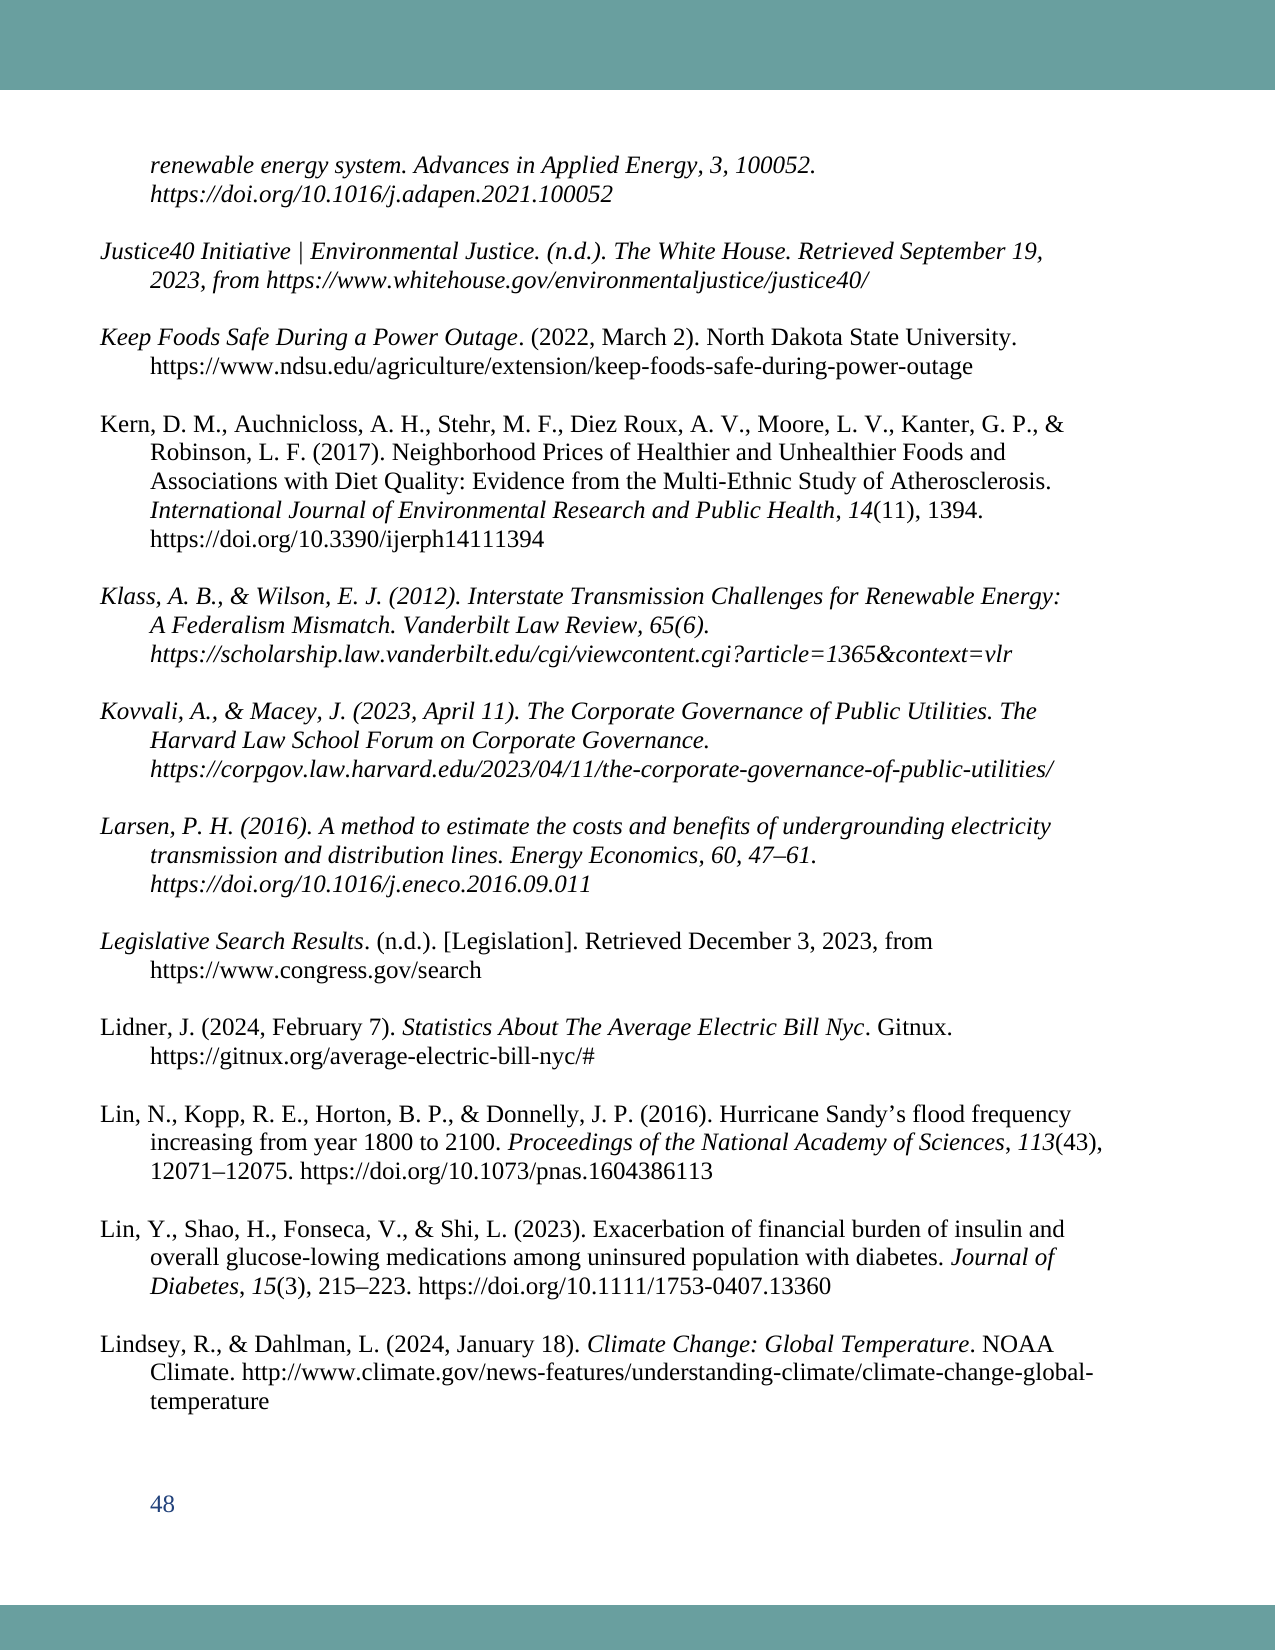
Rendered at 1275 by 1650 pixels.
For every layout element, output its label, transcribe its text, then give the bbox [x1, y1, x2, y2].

text Lindsey, R., & Dahlman, L. (2024, January 18). Climate Change: Global Temperature. NOAA Climate. http://www.climate.gov/news-features/understanding-climate/climate-change-global-temperature [100, 1329, 1125, 1415]
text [100, 150, 1125, 207]
text Legislative Search Results. (n.d.). [Legislation]. Retrieved December 3, 2023, from https://www.congress.gov/search [100, 926, 1125, 984]
text Justice40 Initiative | Environmental Justice. (n.d.). The White House. Retrieved September 19, [100, 236, 1125, 265]
text https://scholarship.law.vanderbilt.edu/cgi/viewcontent.cgi?article=1365&context=vlr [150, 639, 1125, 667]
text Kovvali, A., & Macey, J. (2023, April 11). The Corporate Governance of Public Utilities. The [100, 696, 1125, 725]
picture [0, 0, 1275, 90]
text 2023, from https://www.whitehouse.gov/environmentaljustice/justice40/ [150, 265, 1125, 294]
text Harvard Law School Forum on Corporate Governance. [150, 725, 1125, 754]
text Keep Foods Safe During a Power Outage. (2022, March 2). North Dakota State University. https://www.ndsu.edu/agriculture/extension/keep-foods-safe-during-power-outage [100, 322, 1125, 380]
text Lin, N., Kopp, R. E., Horton, B. P., & Donnelly, J. P. (2016). Hurricane Sandy’s flood frequency increasing from year 1800 to 2100. Proceedings of the National Academy of Sciences, 113(43), 12071–12075. https://doi.org/10.1073/pnas.1604386113 [100, 1099, 1125, 1185]
text Kern, D. M., Auchnicloss, A. H., Stehr, M. F., Diez Roux, A. V., Moore, L. V., Kanter, G. P., & Robinson, L. F. (2017). Neighborhood Prices of Healthier and Unhealthier Foods and Associations with Diet Quality: Evidence from the Multi-Ethnic Study of Atherosclerosis. International Journal of Environmental Research and Public Health, 14(11), 1394. https://doi.org/10.3390/ijerph14111394 [100, 409, 1125, 552]
picture [0, 1605, 1275, 1650]
text A Federalism Mismatch. Vanderbilt Law Review, 65(6). [150, 610, 1125, 639]
text https://corpgov.law.harvard.edu/2023/04/11/the-corporate-governance-of-public-utilities/ [150, 754, 1125, 782]
text Larsen, P. H. (2016). A method to estimate the costs and benefits of undergrounding electricity transmission and distribution lines. Energy Economics, 60, 47–61. https://doi.org/10.1016/j.eneco.2016.09.011 [100, 811, 1125, 897]
text Lin, Y., Shao, H., Fonseca, V., & Shi, L. (2023). Exacerbation of financial burden of insulin and overall glucose‐lowing medications among uninsured population with diabetes. Journal of Diabetes, 15(3), 215–223. https://doi.org/10.1111/1753-0407.13360 [100, 1214, 1125, 1300]
text Lidner, J. (2024, February 7). Statistics About The Average Electric Bill Nyc. Gitnux. https://gitnux.org/average-electric-bill-nyc/# [100, 1012, 1125, 1070]
text Klass, A. B., & Wilson, E. J. (2012). Interstate Transmission Challenges for Renewable Energy: [100, 581, 1125, 610]
